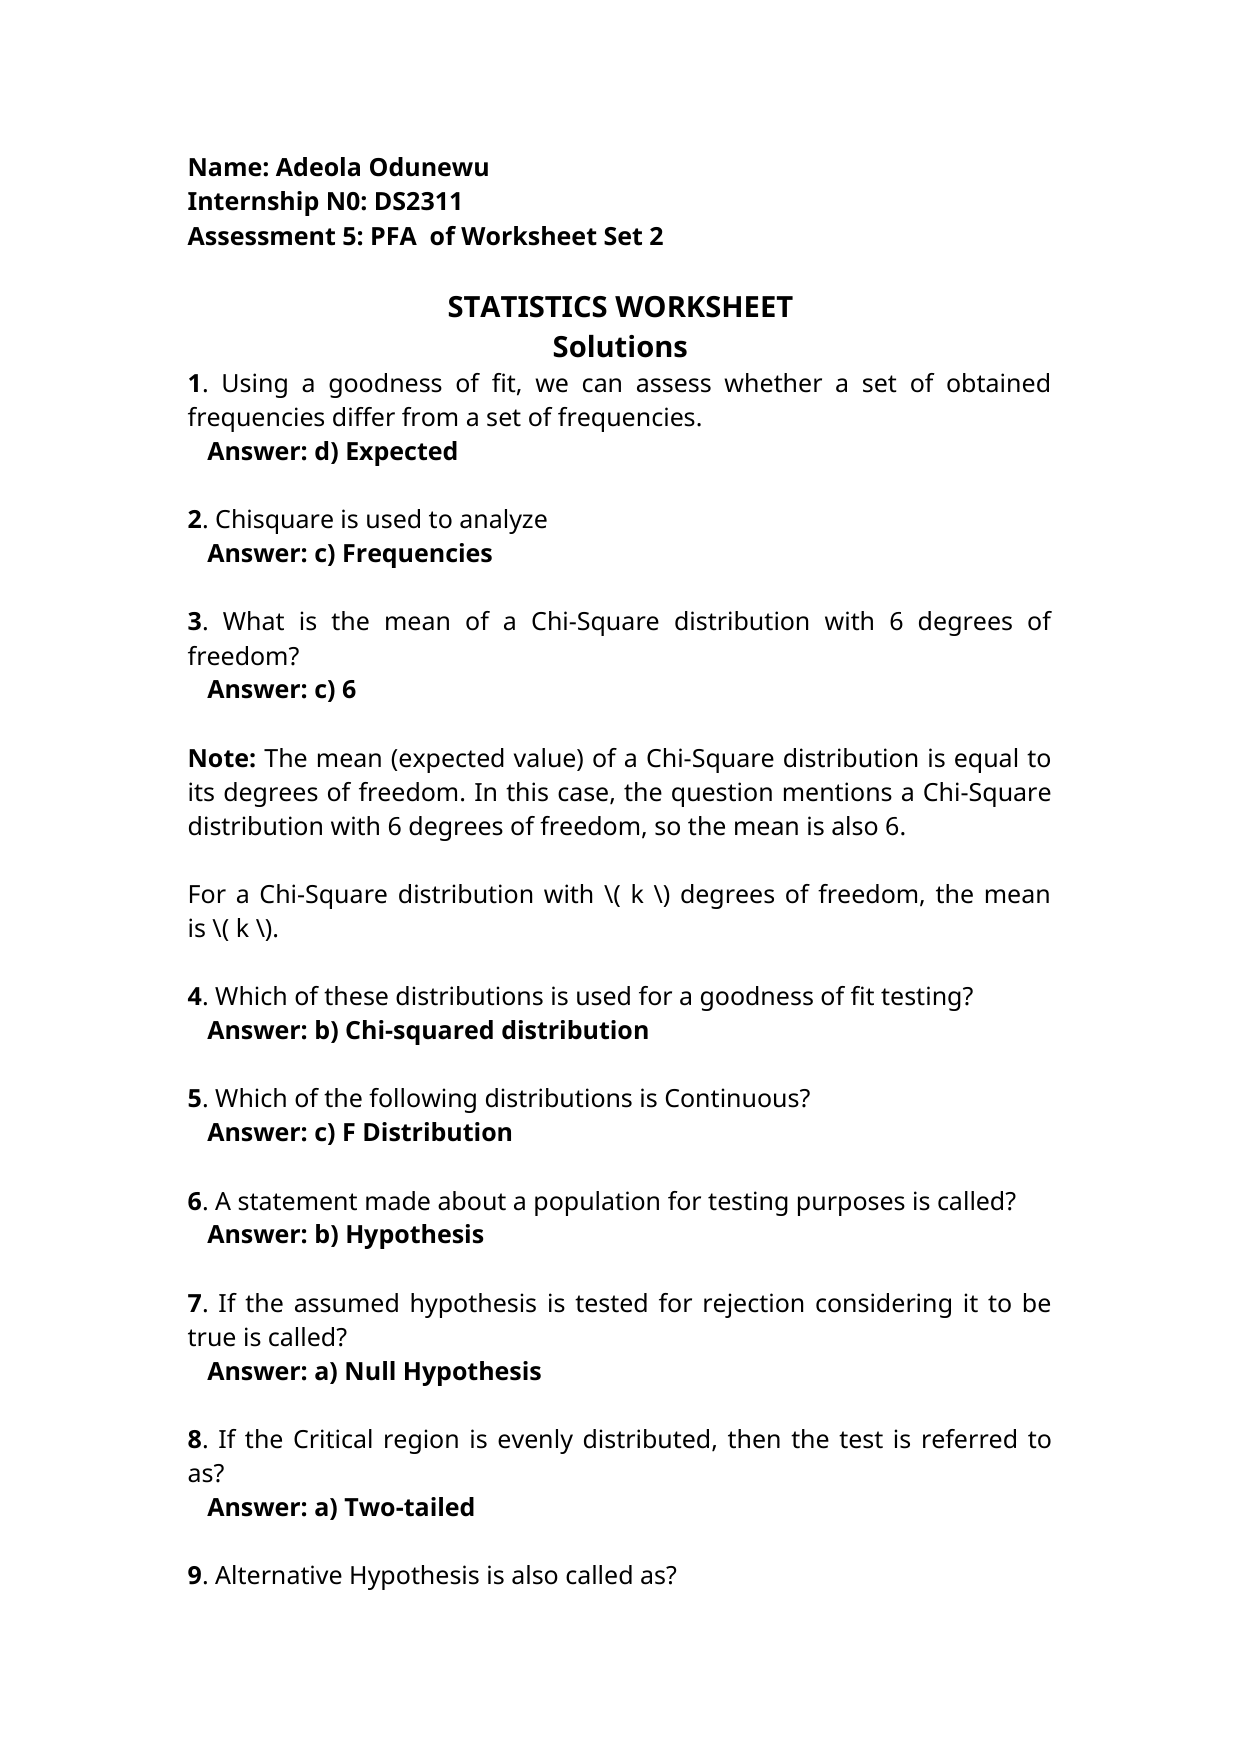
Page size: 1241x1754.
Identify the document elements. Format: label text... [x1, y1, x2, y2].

text Answer: b) Chi-squared distribution [187, 1013, 1053, 1047]
text 8. If the Critical region is evenly distributed, then the test is referred to as? [187, 1422, 1053, 1490]
text Answer: d) Expected [187, 434, 1053, 468]
text 6. A statement made about a population for testing purposes is called? [187, 1183, 1053, 1217]
text 3. What is the mean of a Chi-Square distribution with 6 degrees of freedom? [187, 604, 1053, 672]
text STATISTICS WORKSHEET [187, 286, 1053, 326]
text Answer: a) Two-tailed [187, 1490, 1053, 1524]
text Answer: c) 6 [187, 672, 1053, 706]
text Answer: c) F Distribution [187, 1115, 1053, 1149]
text Answer: c) Frequencies [187, 536, 1053, 570]
text 9. Alternative Hypothesis is also called as? [187, 1558, 1053, 1592]
text Note: The mean (expected value) of a Chi-Square distribution is equal to its degrees of freedom. In this case, the question mentions a Chi-Square distribution with 6 degrees of freedom, so the mean is also 6. [187, 740, 1053, 842]
text Solutions [187, 326, 1053, 366]
text Answer: b) Hypothesis [187, 1217, 1053, 1251]
text Name: Adeola Odunewu [187, 150, 1053, 184]
text 5. Which of the following distributions is Continuous? [187, 1081, 1053, 1115]
text Assessment 5: PFA of Worksheet Set 2 [187, 218, 1053, 252]
text For a Chi-Square distribution with \( k \) degrees of freedom, the mean is \( k \). [187, 877, 1053, 945]
text 4. Which of these distributions is used for a goodness of fit testing? [187, 979, 1053, 1013]
text 2. Chisquare is used to analyze [187, 502, 1053, 536]
text Internship N0: DS2311 [187, 184, 1053, 218]
text 7. If the assumed hypothesis is tested for rejection considering it to be true is called? [187, 1285, 1053, 1353]
text 1. Using a goodness of fit, we can assess whether a set of obtained frequencies differ from a set of frequencies. [187, 366, 1053, 434]
text Answer: a) Null Hypothesis [187, 1353, 1053, 1387]
